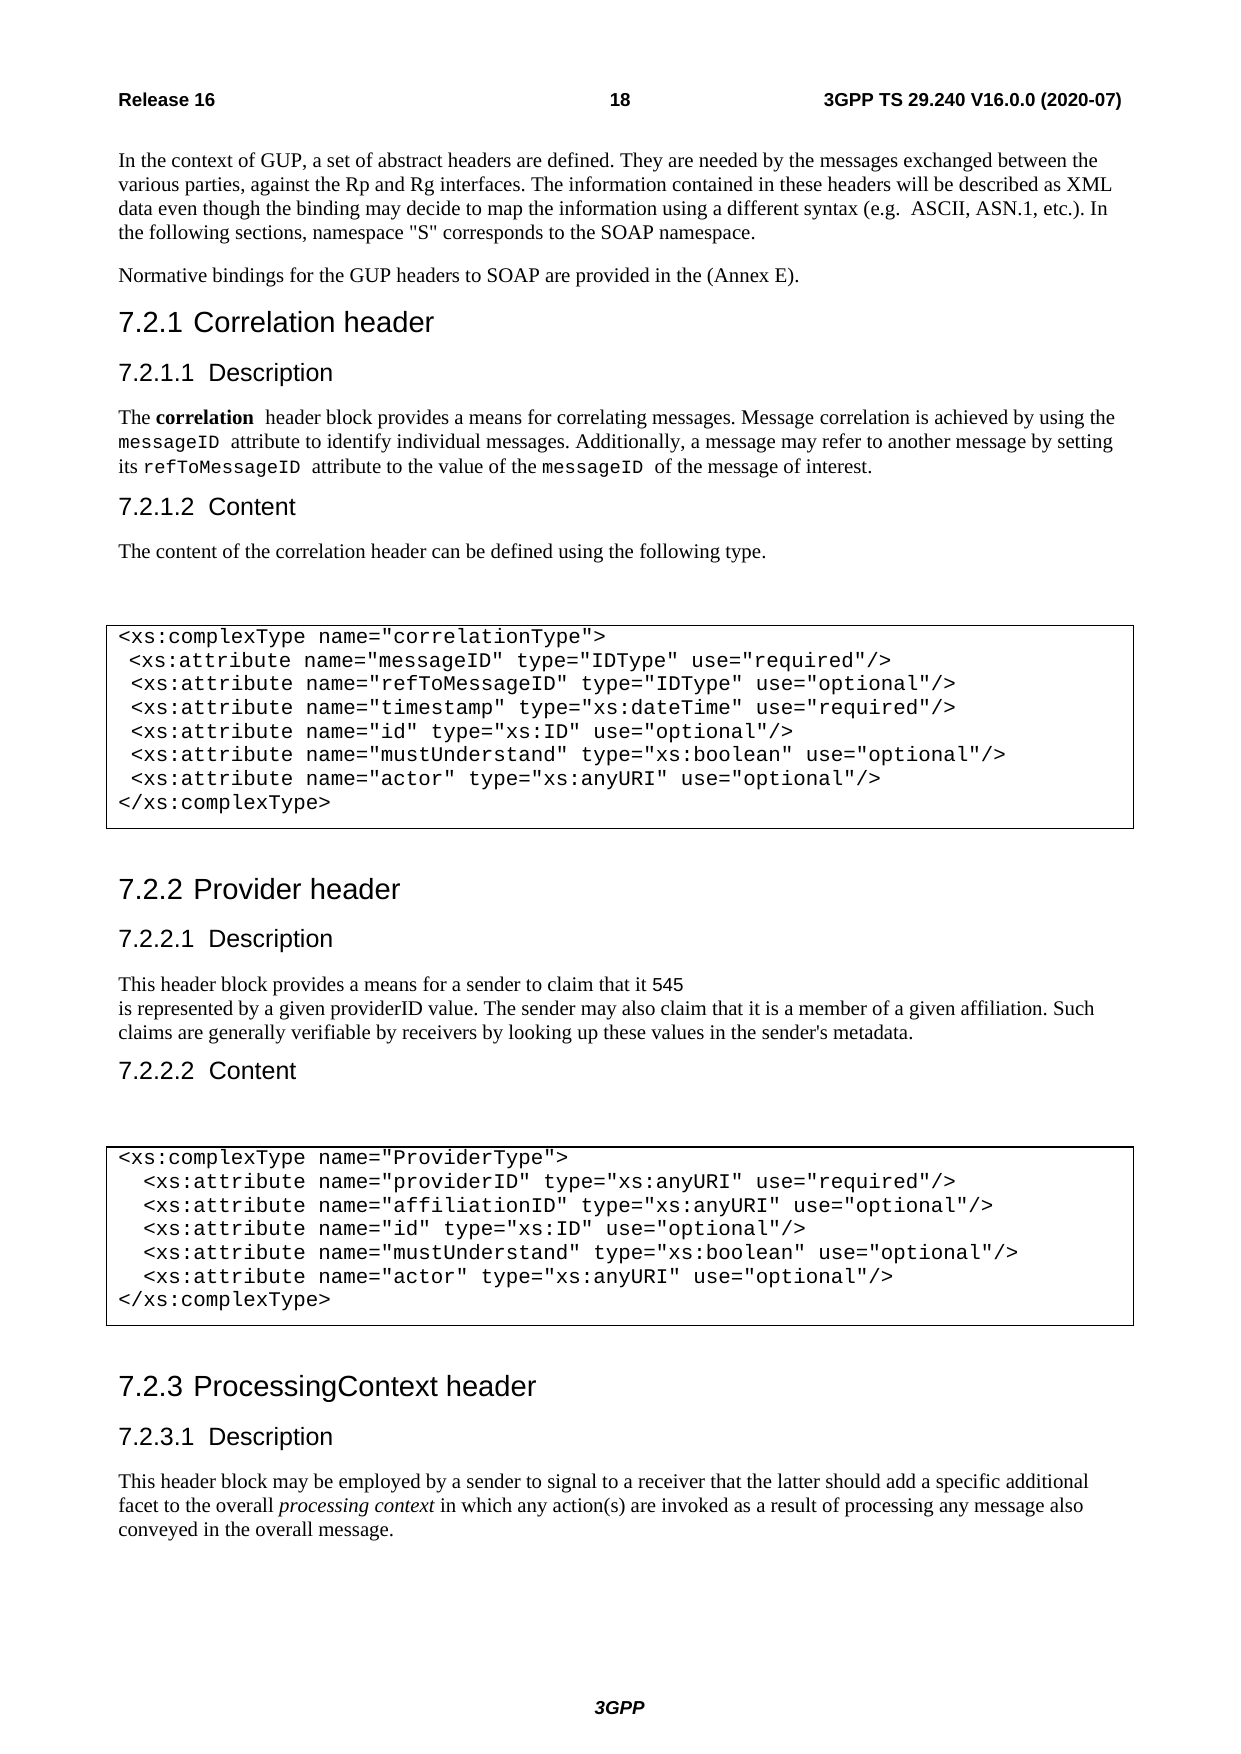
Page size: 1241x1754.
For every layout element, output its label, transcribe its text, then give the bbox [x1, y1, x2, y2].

text The correlation header block provides a means for correlating messages. Message correlation is achieved by using the messageID attribute to identify individual messages. Additionally, a message may refer to another message by setting its refToMessageID attribute to the value of the messageID of the message of interest. [118, 405, 1122, 479]
subtitle 7.2.1 Correlation header [118, 305, 1122, 339]
subtitle 7.2.2 Provider header [118, 872, 1122, 905]
text Normative bindings for the GUP headers to SOAP are provided in the (Annex E). [118, 262, 1122, 287]
text This header block provides a means for a sender to claim that it 545 [118, 971, 1122, 996]
subtitle 7.2.2.1 Description [118, 924, 1122, 953]
subtitle 7.2.3 ProcessingContext header [118, 1369, 1122, 1403]
text is represented by a given providerID value. The sender may also claim that it is a member of a given affiliation. Such claims are generally verifiable by receivers by looking up these values in the sender's metadata. [118, 996, 1122, 1044]
text In the context of GUP, a set of abstract headers are defined. They are needed by the messages exchanged between the various parties, against the Rp and Rg interfaces. The information contained in these headers will be described as XML data even though the binding may decide to map the information using a different syntax (e.g. ASCII, ASN.1, etc.). In the following sections, namespace "S" corresponds to the SOAP namespace. [118, 147, 1122, 244]
subtitle 7.2.1.1 Description [118, 358, 1122, 386]
text This header block may be employed by a sender to signal to a receiver that the latter should add a specific additional facet to the overall processing context in which any action(s) are invoked as a result of processing any message also conveyed in the overall message. [118, 1469, 1122, 1541]
subtitle 7.2.2.2 Content [118, 1056, 1122, 1085]
table_header <xs:complexType name="ProviderType"> <xs:attribute name="providerID" type="xs:anyURI" use="required"/> <xs:attribute name="affiliationID" type="xs:anyURI" use="optional"/> <xs:attribute name="id" type="xs:ID" use="optional"/> <xs:attribute name="mustUnderstand" type="xs:boolean" use="optional"/> <xs:attribute name="actor" type="xs:anyURI" use="optional"/> </xs:complexType> [107, 1148, 1133, 1325]
subtitle 7.2.3.1 Description [118, 1422, 1122, 1450]
text The content of the correlation header can be defined using the following type. [118, 539, 1122, 563]
subtitle 7.2.1.2 Content [118, 492, 1122, 521]
table_header <xs:complexType name="correlationType"> <xs:attribute name="messageID" type="IDType" use="required"/> <xs:attribute name="refToMessageID" type="IDType" use="optional"/> <xs:attribute name="timestamp" type="xs:dateTime" use="required"/> <xs:attribute name="id" type="xs:ID" use="optional"/> <xs:attribute name="mustUnderstand" type="xs:boolean" use="optional"/> <xs:attribute name="actor" type="xs:anyURI" use="optional"/> </xs:complexType> [107, 626, 1133, 828]
